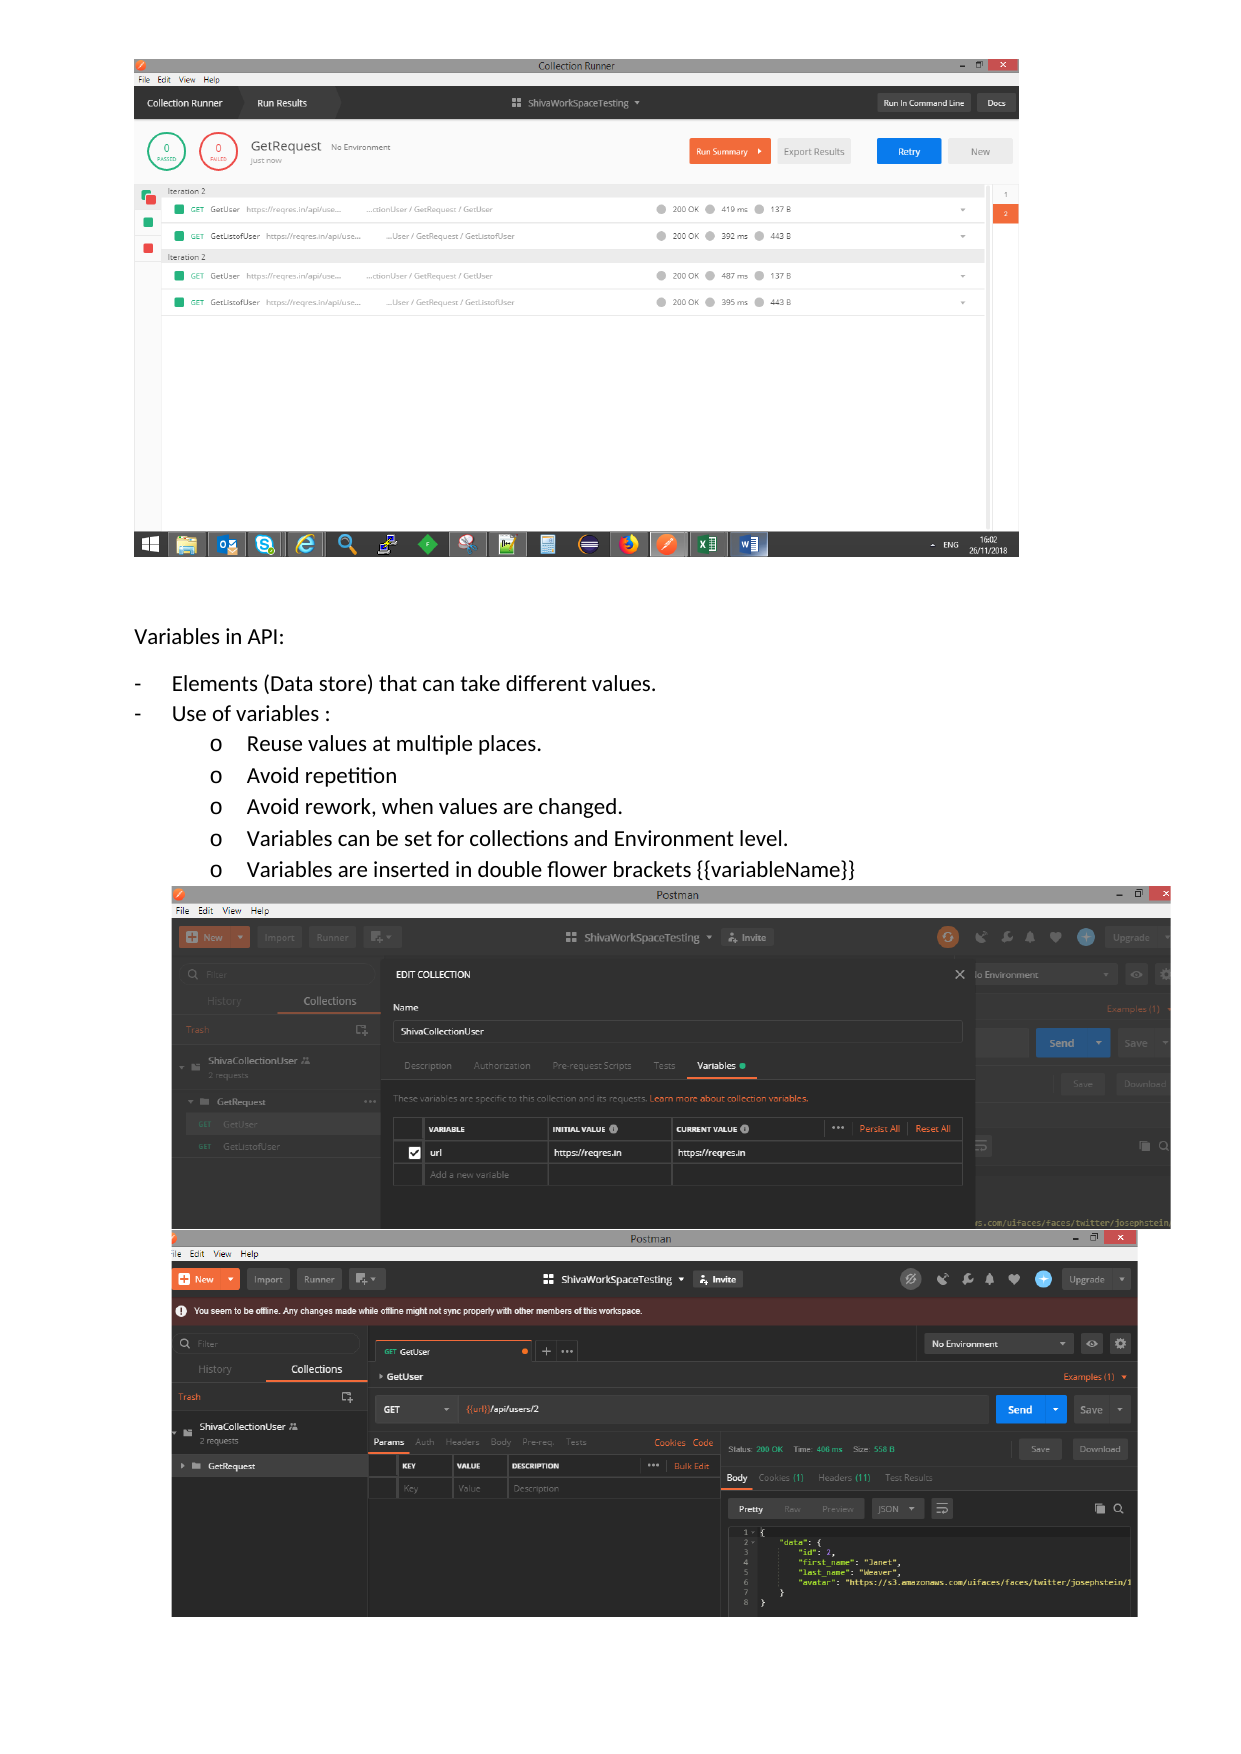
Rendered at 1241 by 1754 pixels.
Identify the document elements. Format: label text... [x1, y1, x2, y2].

picture [171, 1230, 1138, 1617]
picture [134, 59, 1019, 557]
list Reuse values at multiple places. [209, 729, 1181, 759]
list Elements (Data store) that can take different values. [134, 669, 1181, 697]
list Avoid repetition [209, 761, 1181, 790]
list Variables can be set for collections and Environment level. [209, 824, 1181, 853]
picture [171, 886, 1171, 1229]
list Use of variables : [134, 699, 1181, 727]
list Avoid rework, when values are changed. [209, 792, 1181, 822]
text Variables in API: [134, 622, 1181, 650]
list Variables are inserted in double flower brackets {{variableName}} [209, 855, 1181, 884]
